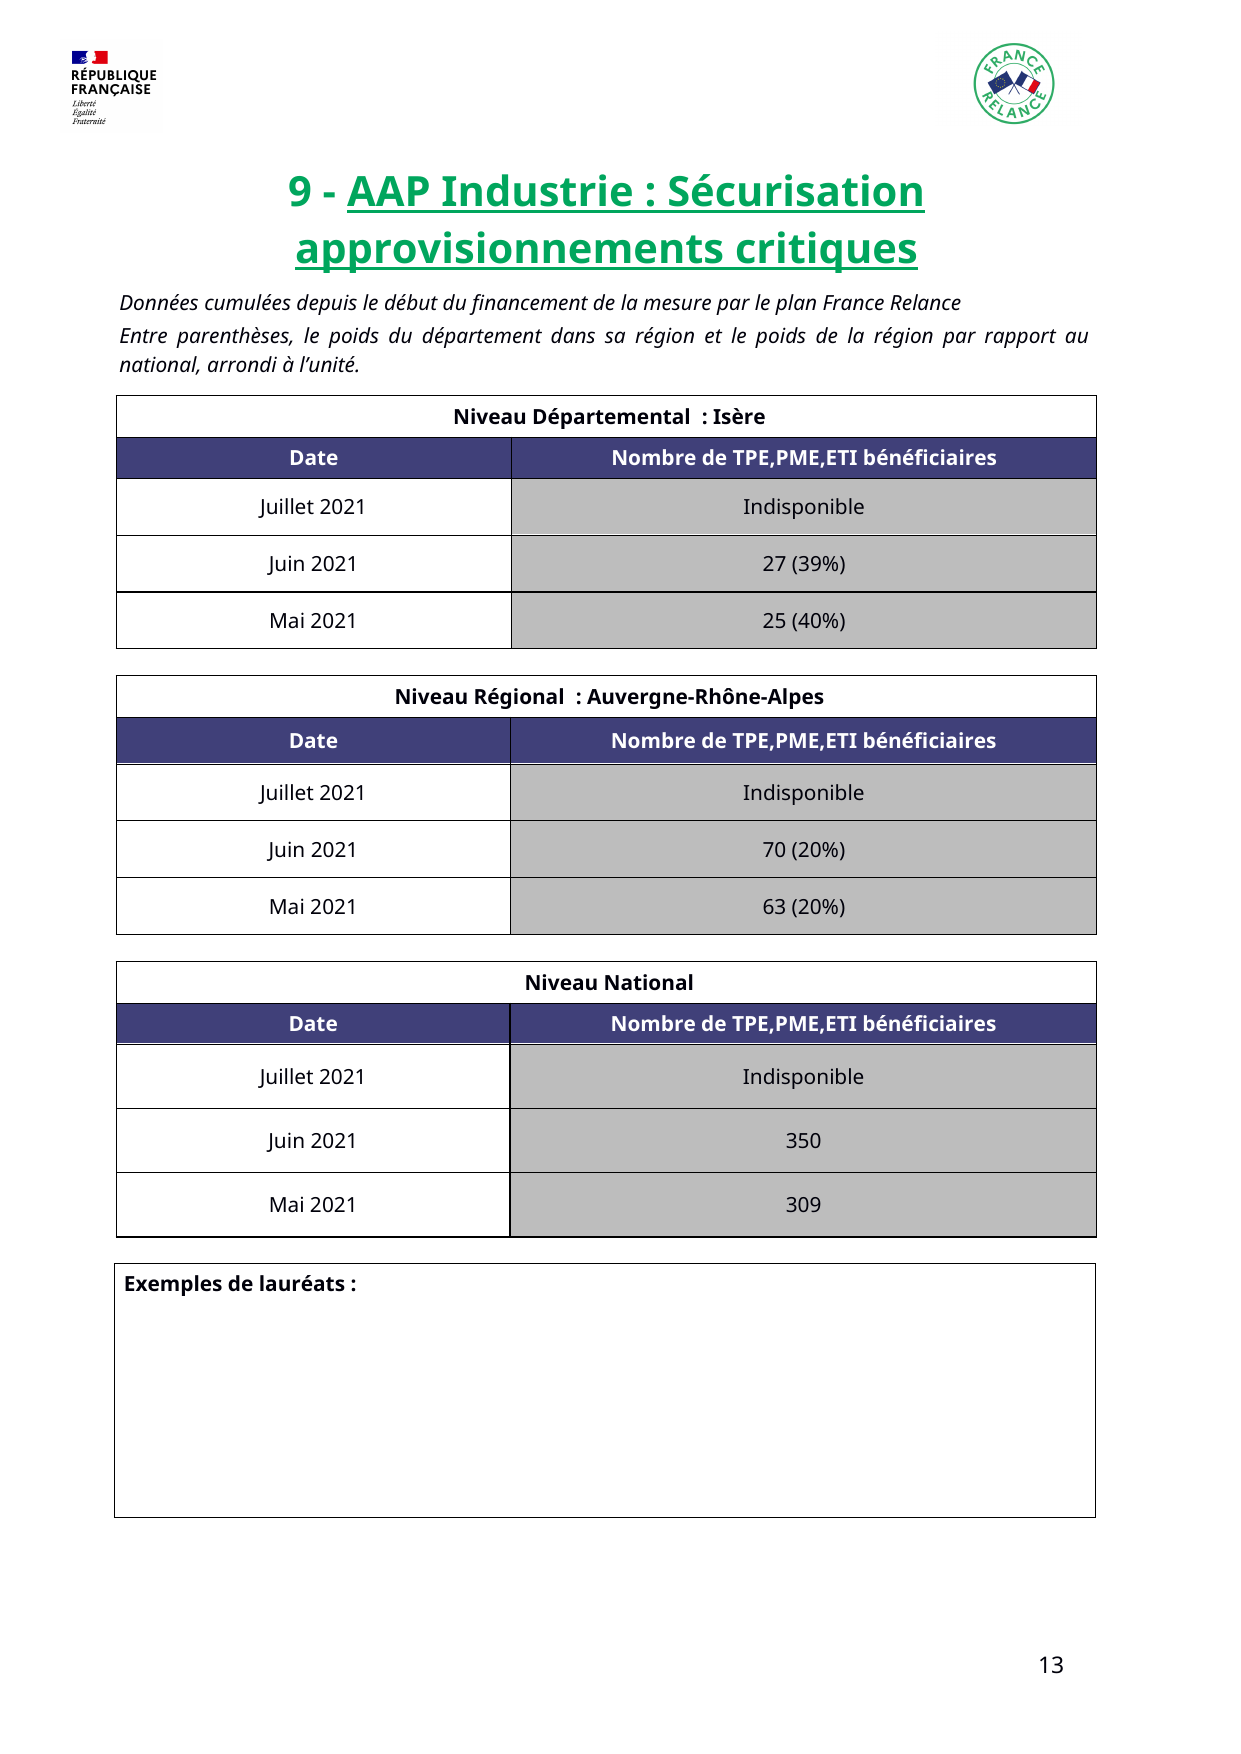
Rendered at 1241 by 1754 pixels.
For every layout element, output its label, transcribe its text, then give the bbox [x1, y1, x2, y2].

text Entre parenthèses, le poids du département dans sa région et le poids de la région par rapport au national, arrondi à l’unité. [119, 321, 1094, 378]
picture [60, 39, 164, 133]
table_cell Mai 2021 [117, 1173, 509, 1236]
table_header Niveau Départemental : Isère [117, 396, 1096, 437]
table_cell Nombre de TPE,PME,ETI bénéficiaires [511, 1004, 1096, 1043]
table_cell 70 (20%) [511, 821, 1096, 877]
table_cell Juin 2021 [117, 821, 510, 877]
subtitle 9 - AAP Industrie : Sécurisation approvisionnements critiques [119, 162, 1094, 276]
table_cell Juillet 2021 [117, 479, 511, 534]
text Données cumulées depuis le début du financement de la mesure par le plan France Relance [119, 288, 1094, 317]
table_cell 350 [511, 1109, 1096, 1172]
picture [935, 31, 1082, 126]
table_cell Juillet 2021 [117, 765, 510, 820]
table_cell Date [117, 718, 510, 763]
table_cell Date [117, 438, 511, 478]
table_cell Mai 2021 [117, 593, 511, 648]
table_cell 63 (20%) [511, 878, 1096, 934]
table_cell Nombre de TPE,PME,ETI bénéficiaires [511, 718, 1096, 763]
table_cell Juin 2021 [117, 536, 511, 591]
table_cell 27 (39%) [512, 536, 1096, 591]
table_cell Juillet 2021 [117, 1045, 509, 1108]
table_cell Juin 2021 [117, 1109, 509, 1172]
table_header Niveau National [117, 962, 1096, 1002]
table_header Niveau Régional : Auvergne-Rhône-Alpes [117, 676, 1096, 717]
table_header Exemples de lauréats : [115, 1264, 1095, 1517]
table_cell Date [117, 1004, 509, 1043]
table_cell Indisponible [511, 1045, 1096, 1108]
table_cell Nombre de TPE,PME,ETI bénéficiaires [512, 438, 1096, 478]
table_cell Indisponible [512, 479, 1096, 534]
table_cell Mai 2021 [117, 878, 510, 934]
table_cell 25 (40%) [512, 593, 1096, 648]
table_cell 309 [511, 1173, 1096, 1236]
table_cell Indisponible [511, 765, 1096, 820]
